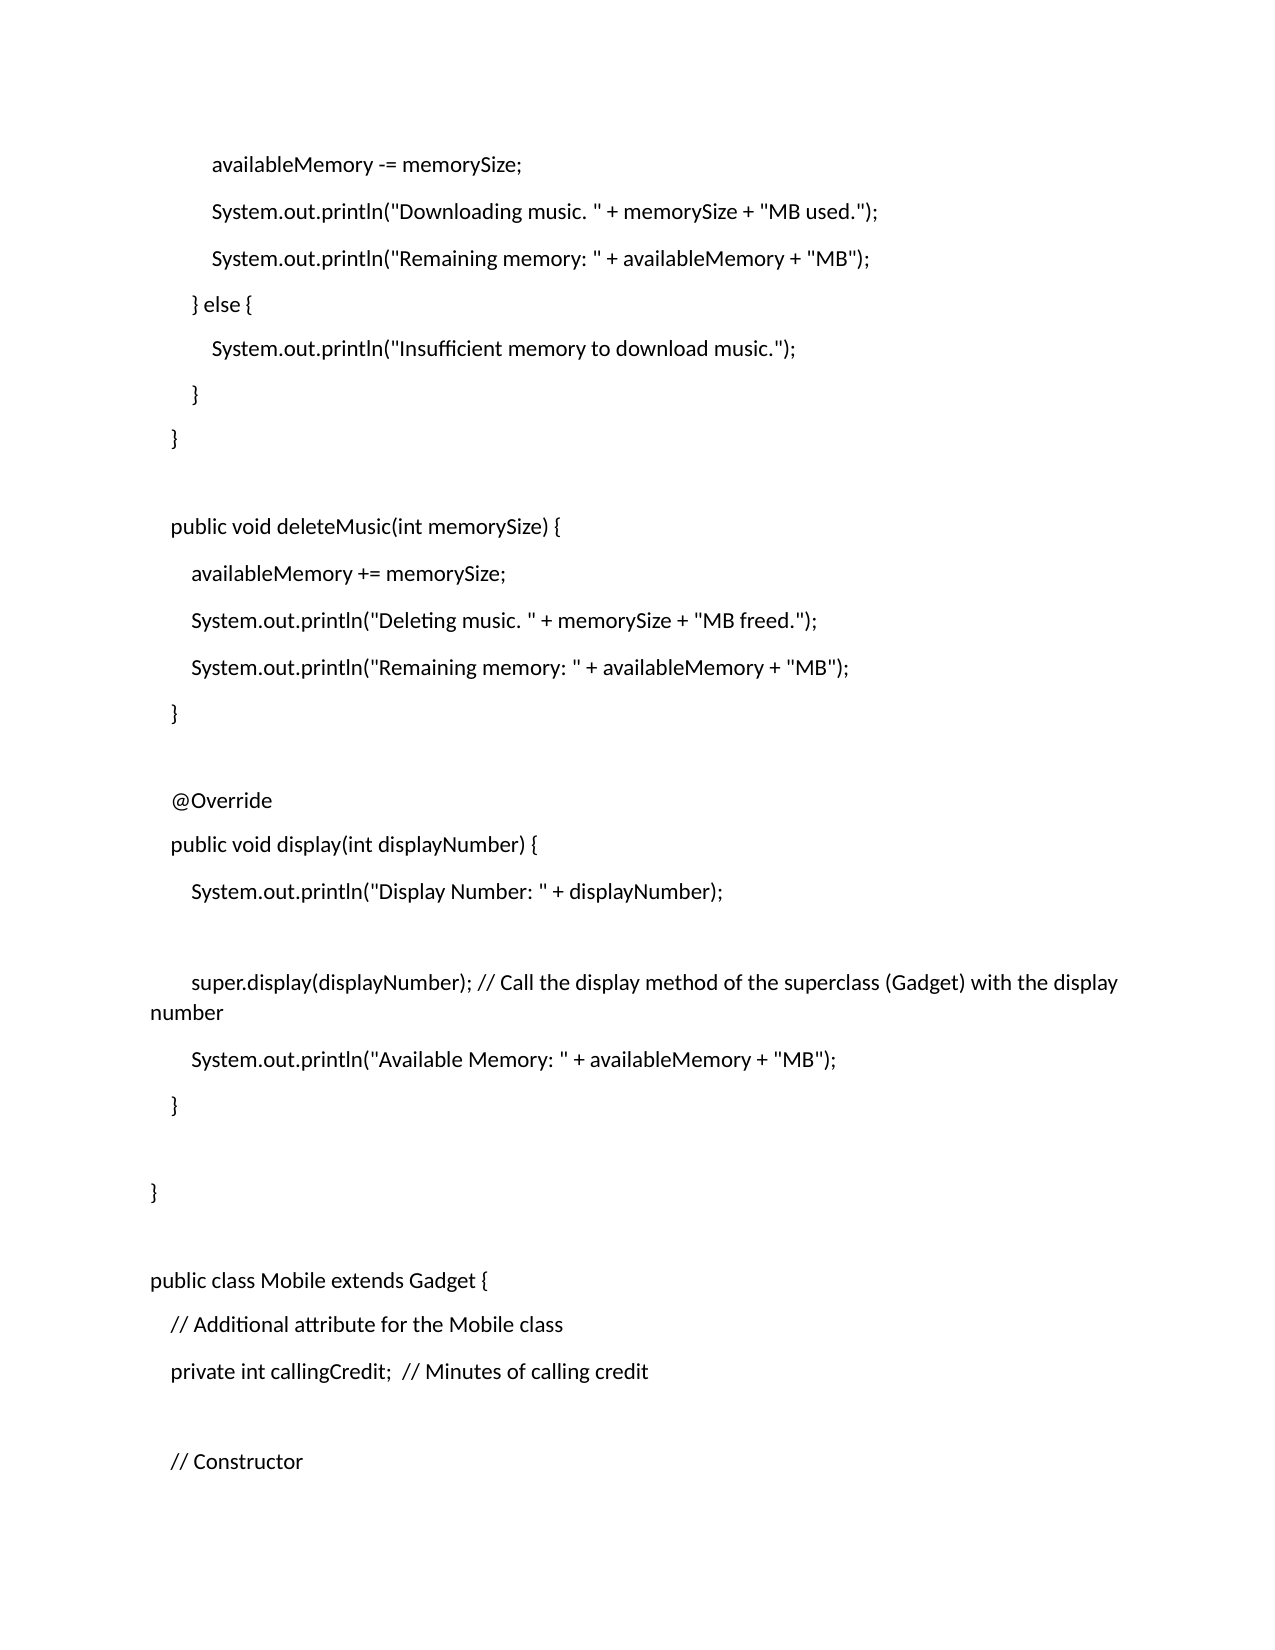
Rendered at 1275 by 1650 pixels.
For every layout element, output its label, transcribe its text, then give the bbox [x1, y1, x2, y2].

text System.out.println("Available Memory: " + availableMemory + "MB"); [150, 1045, 1125, 1073]
text System.out.println("Deleting music. " + memorySize + "MB freed."); [150, 606, 1125, 634]
text super.display(displayNumber); // Call the display method of the superclass (Gadget) with the display number [150, 968, 1125, 1026]
text System.out.println("Remaining memory: " + availableMemory + "MB"); [150, 653, 1125, 681]
text availableMemory += memorySize; [150, 559, 1125, 587]
text System.out.println("Remaining memory: " + availableMemory + "MB"); [150, 244, 1125, 272]
text public void display(int displayNumber) { [150, 831, 1125, 858]
text } [150, 425, 1125, 452]
text private int callingCredit; // Minutes of calling credit [150, 1357, 1125, 1385]
text } [150, 381, 1125, 408]
text // Additional attribute for the Mobile class [150, 1310, 1125, 1338]
text public void deleteMusic(int memorySize) { [150, 512, 1125, 540]
text @Override [150, 787, 1125, 814]
text } else { [150, 291, 1125, 318]
text } [150, 1179, 1125, 1206]
text public class Mobile extends Gadget { [150, 1266, 1125, 1293]
text // Constructor [150, 1447, 1125, 1474]
text } [150, 699, 1125, 727]
text availableMemory -= memorySize; [150, 150, 1125, 178]
text } [150, 1092, 1125, 1119]
text System.out.println("Display Number: " + displayNumber); [150, 877, 1125, 905]
text System.out.println("Insufficient memory to download music."); [150, 334, 1125, 362]
text System.out.println("Downloading music. " + memorySize + "MB used."); [150, 197, 1125, 225]
